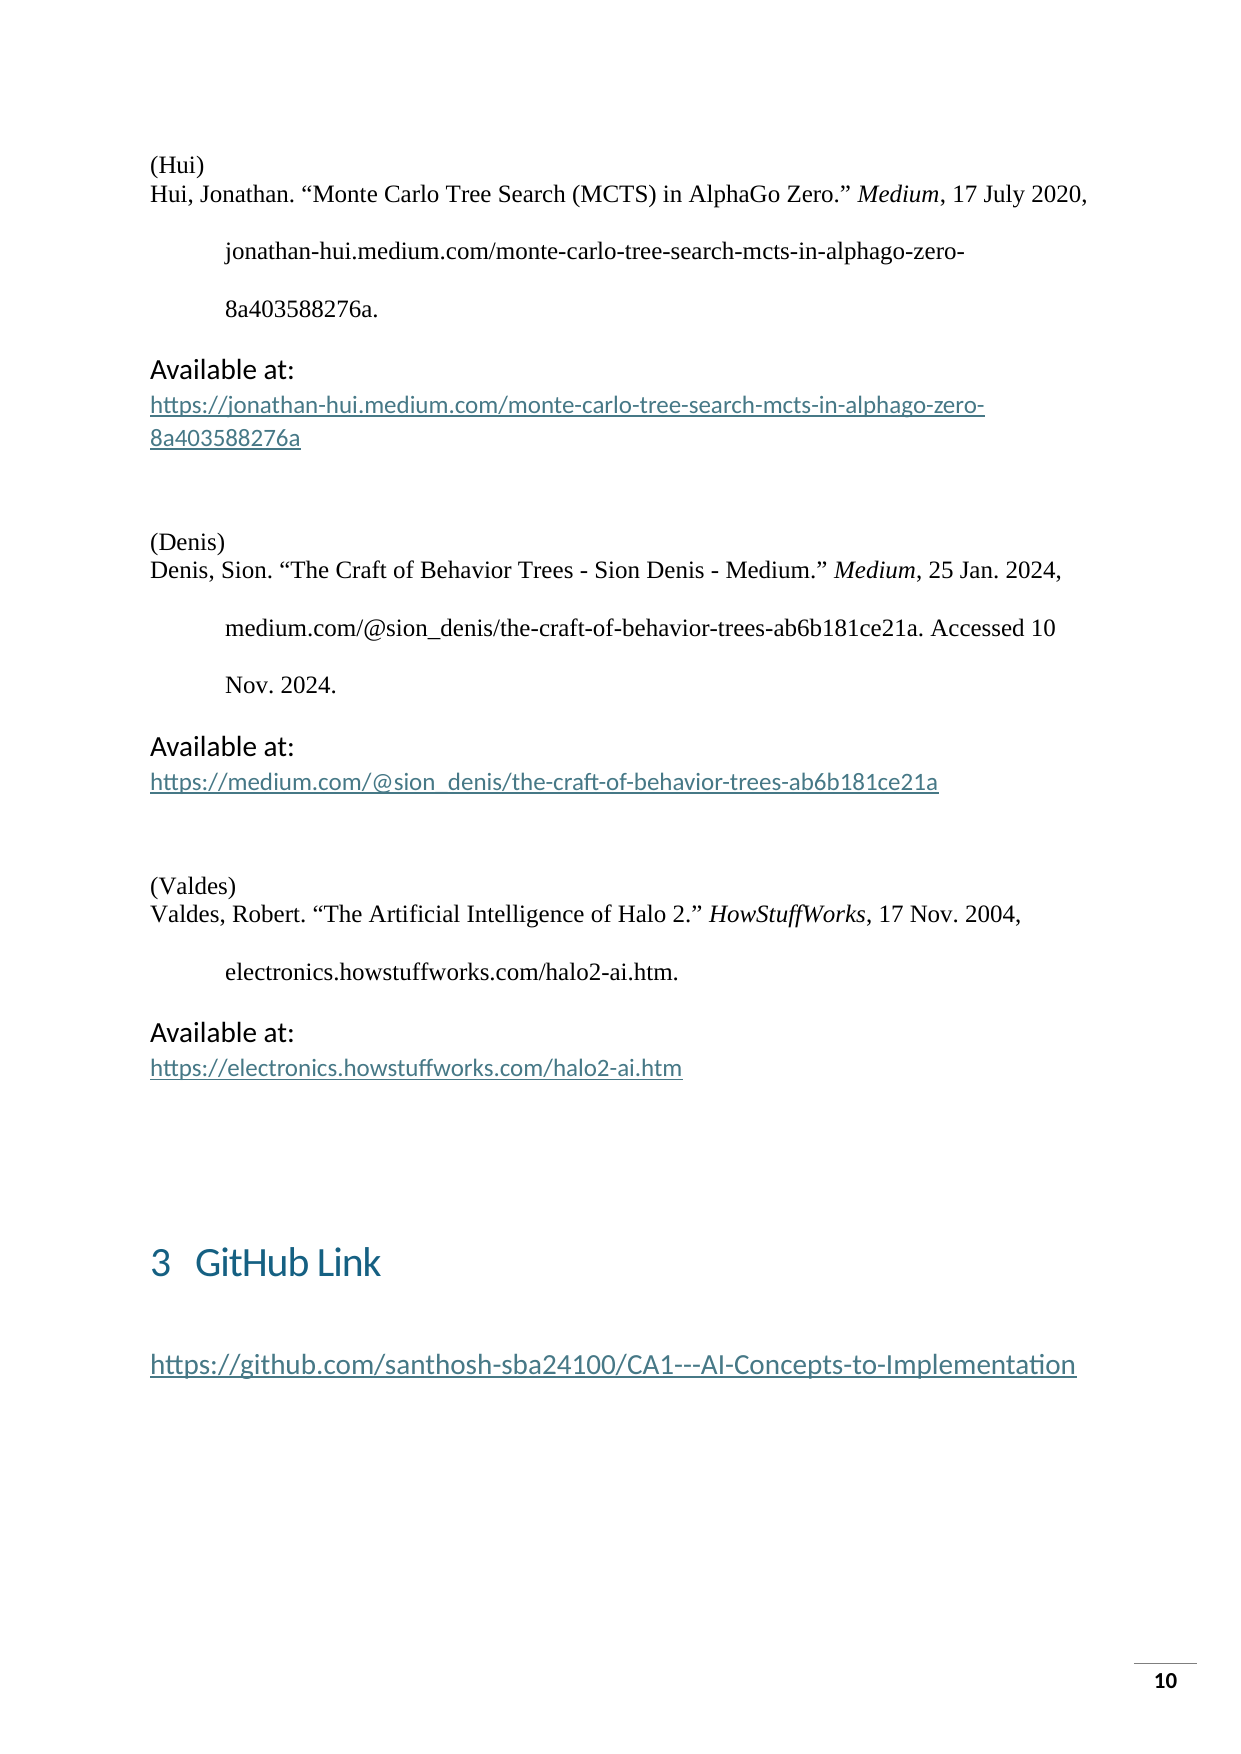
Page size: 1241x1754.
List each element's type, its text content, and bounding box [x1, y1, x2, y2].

text (Valdes) [150, 871, 1090, 899]
text https://github.com/santhosh-sba24100/CA1---AI-Concepts-to-Implementation [150, 1346, 1090, 1381]
text Valdes, Robert. “The Artificial Intelligence of Halo 2.” HowStuffWorks, 17 Nov. 2004, electronics.howstuffworks.com/halo2-ai.htm. [150, 899, 1090, 986]
text Denis, Sion. “The Craft of Behavior Trees - Sion Denis - Medium.” Medium, 25 Jan. 2024, medium.com/@sion_denis/the-craft-of-behavior-trees-ab6b181ce21a. Accessed 10 Nov. 2024. [150, 556, 1090, 699]
subtitle GitHub Link [150, 1236, 1090, 1286]
text Hui, Jonathan. “Monte Carlo Tree Search (MCTS) in AlphaGo Zero.” Medium, 17 July 2020, jonathan-hui.medium.com/monte-carlo-tree-search-mcts-in-alphago-zero-8a403588276a. [150, 179, 1090, 322]
text Available at: https://jonathan-hui.medium.com/monte-carlo-tree-search-mcts-in-alphago-zero-8a403588276a [150, 351, 1090, 453]
text Available at: https://electronics.howstuffworks.com/halo2-ai.htm [150, 1014, 1090, 1083]
text Available at: https://medium.com/@sion_denis/the-craft-of-behavior-trees-ab6b181ce21a [150, 728, 1090, 797]
text (Hui) [150, 150, 1090, 179]
text (Denis) [150, 527, 1090, 556]
